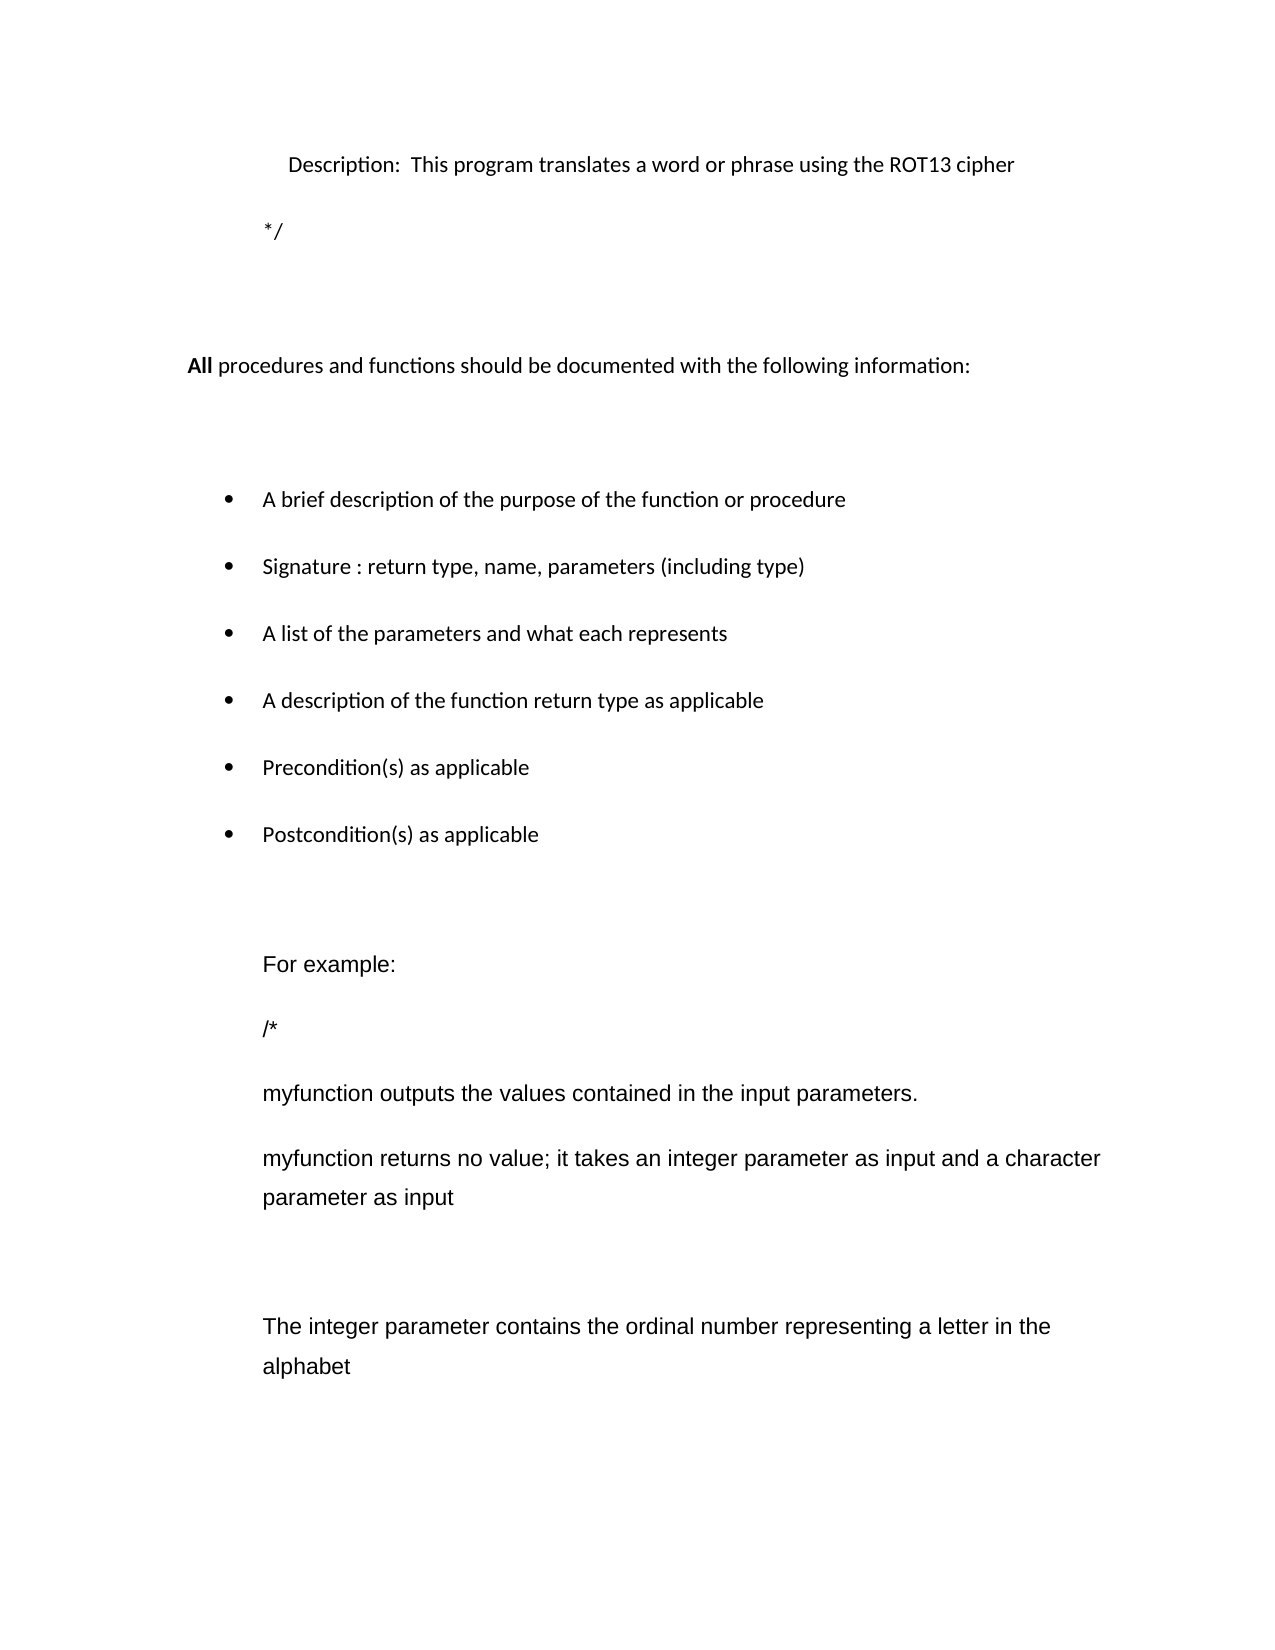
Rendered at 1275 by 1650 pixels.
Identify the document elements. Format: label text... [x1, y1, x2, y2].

list Precondition(s) as applicable [225, 753, 1125, 781]
text All procedures and functions should be documented with the following information: [187, 351, 1125, 379]
list A list of the parameters and what each represents [225, 619, 1125, 647]
text The integer parameter contains the ordinal number representing a letter in the alphabet [262, 1313, 1125, 1379]
list A brief description of the purpose of the function or procedure [225, 485, 1125, 513]
text */ [262, 217, 1125, 245]
text For example: [262, 951, 1125, 978]
list Signature : return type, name, parameters (including type) [225, 552, 1125, 580]
text /* [262, 1016, 1125, 1042]
list Postcondition(s) as applicable [225, 820, 1125, 848]
list A description of the function return type as applicable [225, 686, 1125, 714]
text myfunction outputs the values contained in the input parameters. [262, 1080, 1125, 1107]
text Description: This program translates a word or phrase using the ROT13 cipher [262, 150, 1125, 178]
text myfunction returns no value; it takes an integer parameter as input and a character parameter as input [262, 1145, 1125, 1211]
